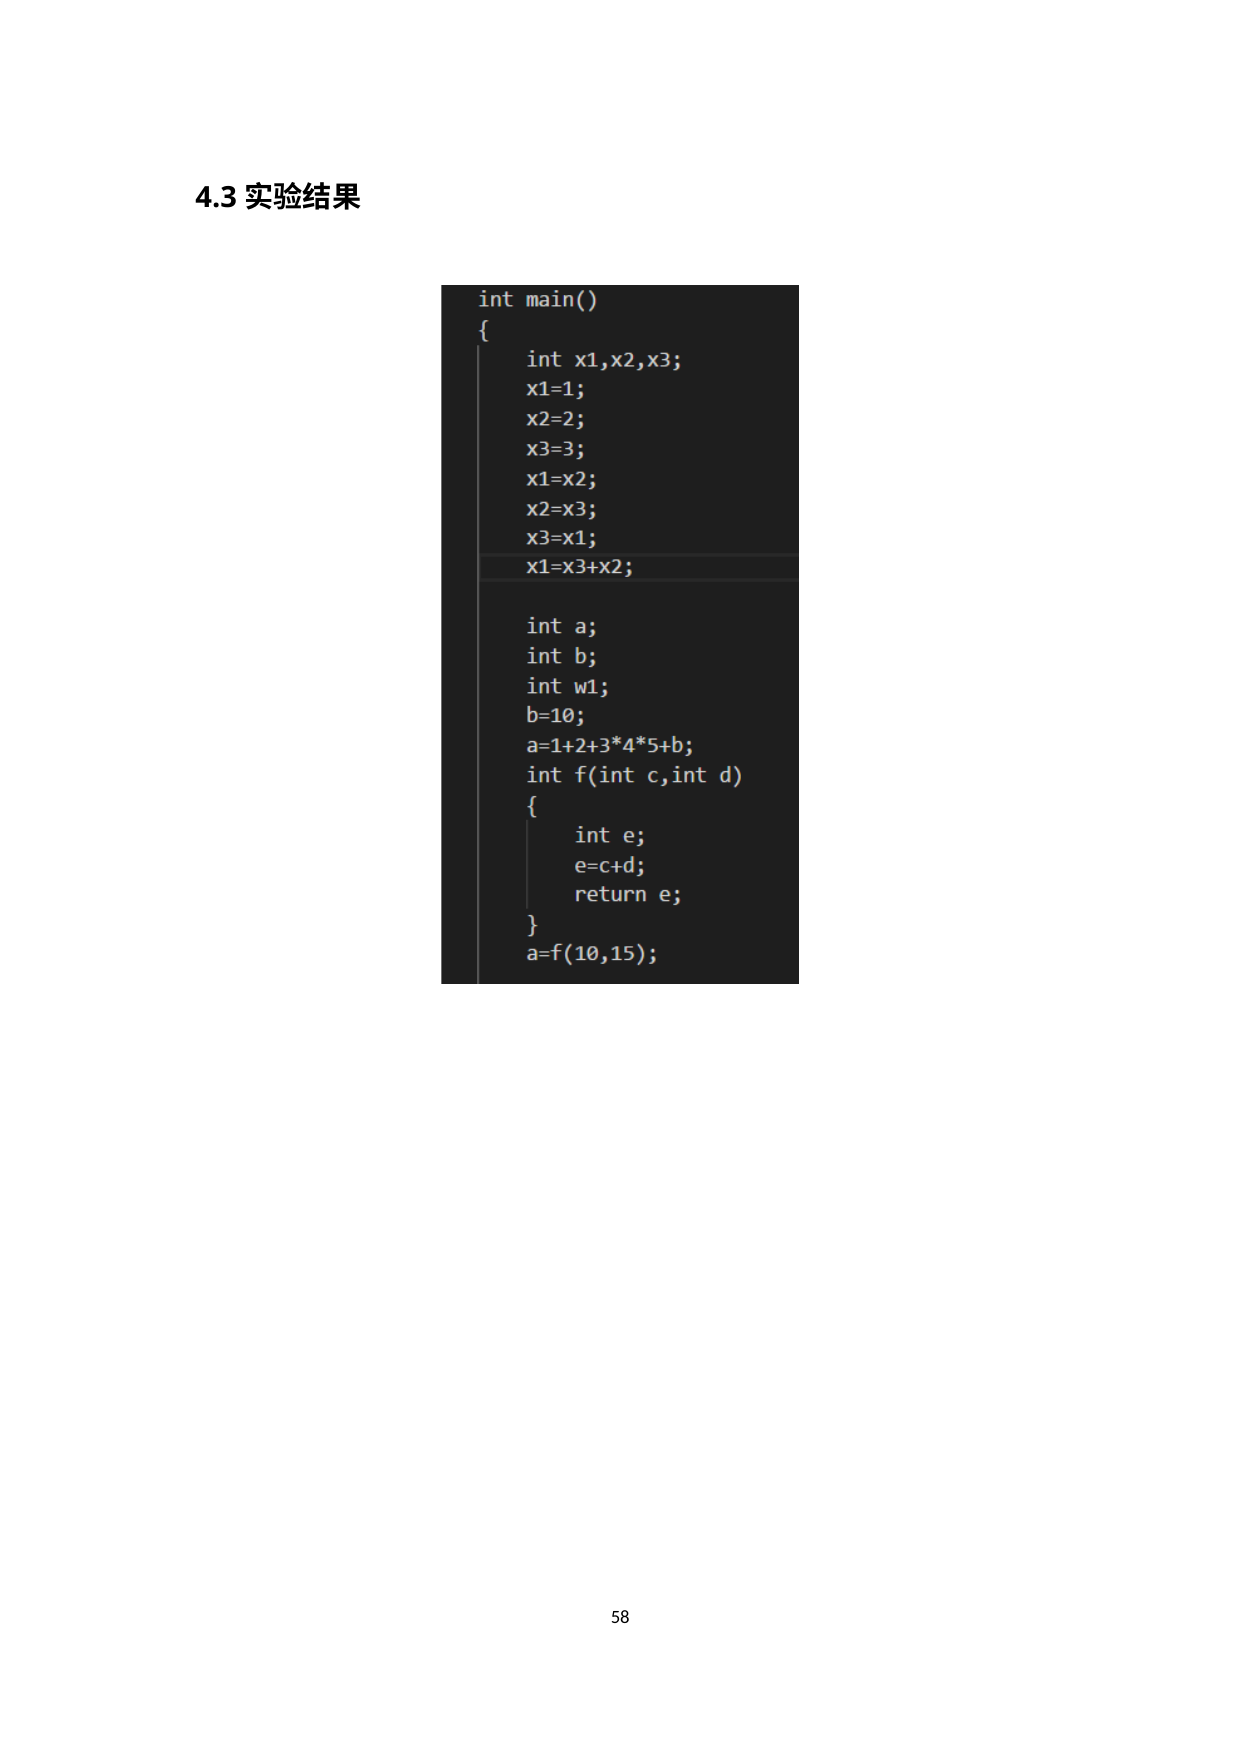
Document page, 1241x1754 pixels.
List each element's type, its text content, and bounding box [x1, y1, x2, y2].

subtitle 4.3 实验结果 [187, 162, 1053, 227]
picture [441, 285, 799, 984]
